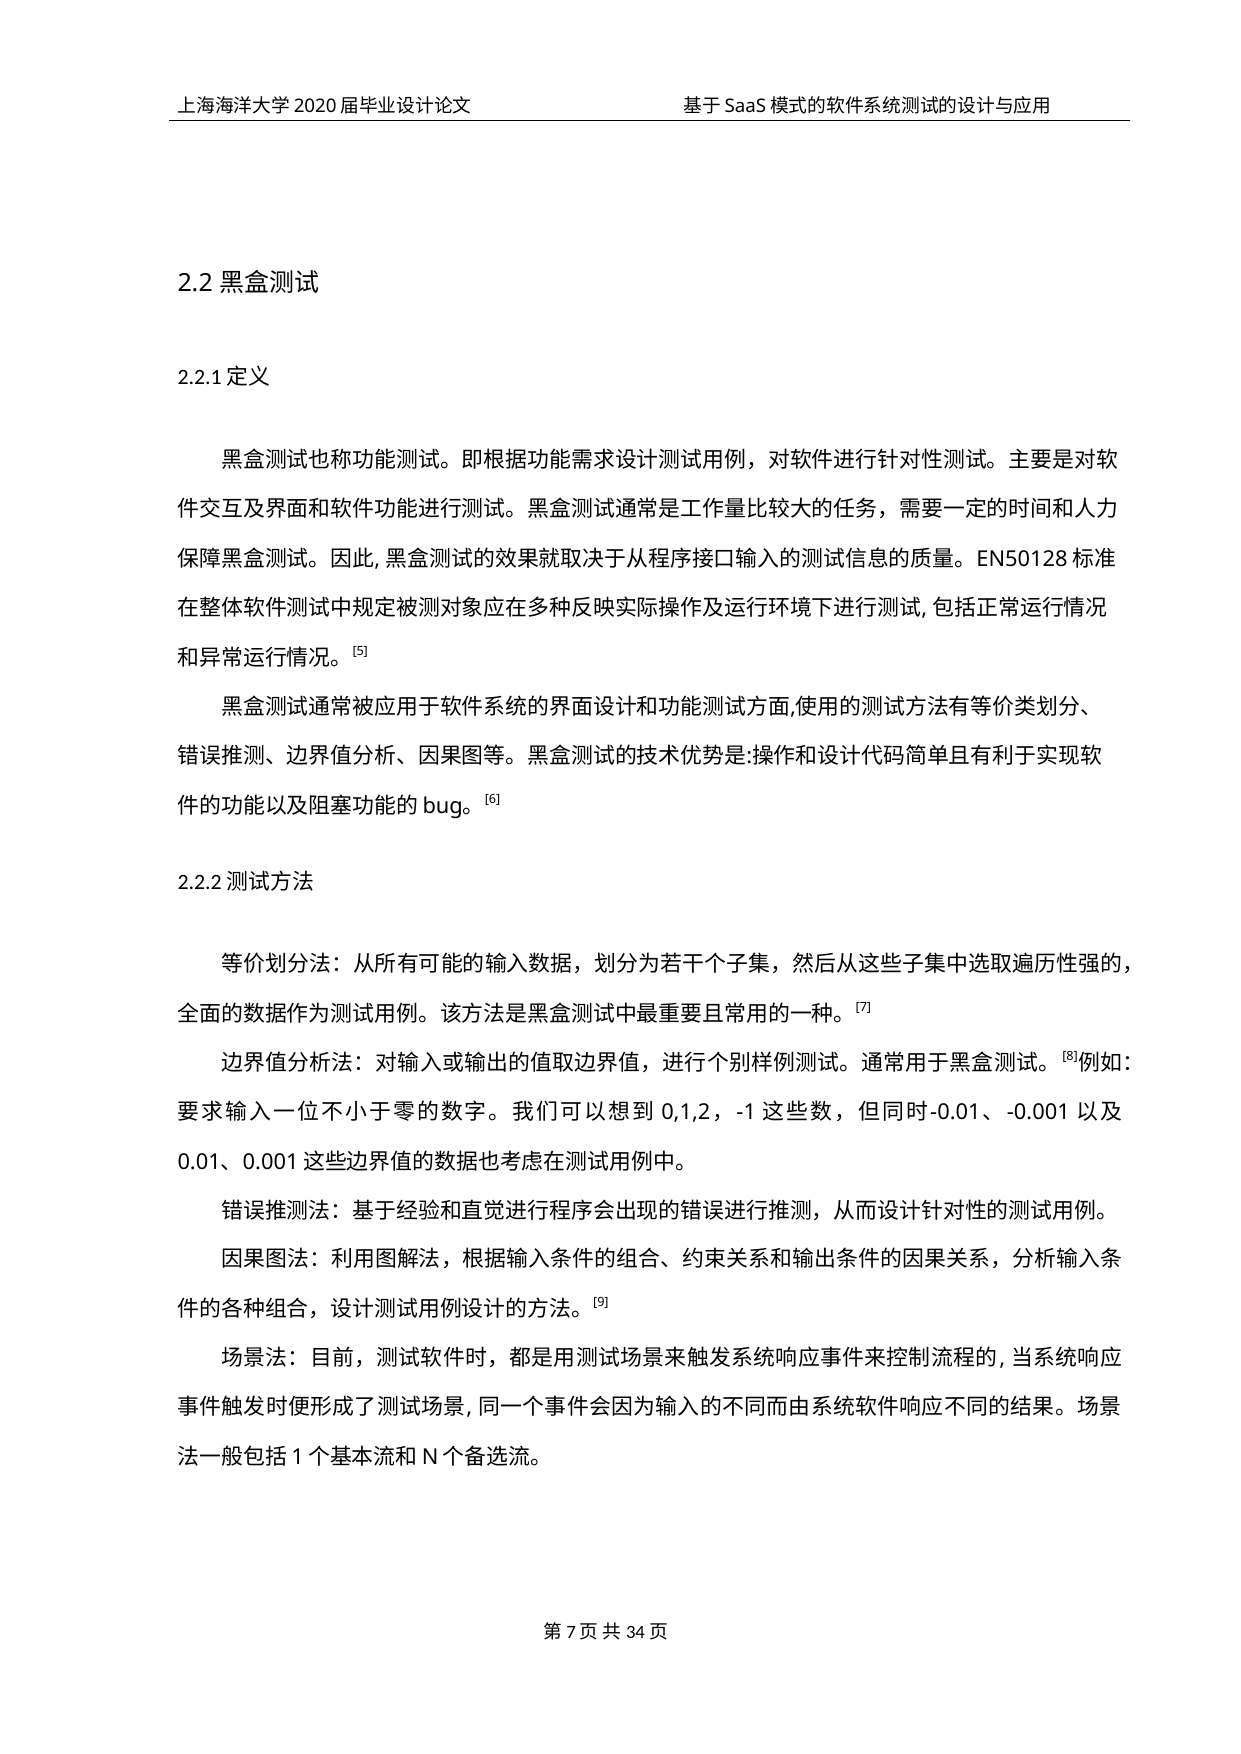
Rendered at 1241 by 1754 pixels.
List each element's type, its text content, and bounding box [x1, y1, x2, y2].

text 因果图法：利用图解法，根据输入条件的组合、约束关系和输出条件的因果关系，分析输入条件的各种组合，设计测试用例设计的方法。[9] [177, 1241, 1122, 1323]
text 等价划分法：从所有可能的输入数据，划分为若干个子集，然后从这些子集中选取遍历性强的，全面的数据作为测试用例。该方法是黑盒测试中最重要且常用的一种。[7] [177, 946, 1122, 1028]
text 边界值分析法：对输入或输出的值取边界值，进行个别样例测试。通常用于黑盒测试。[8]例如：要求输入一位不小于零的数字。我们可以想到0,1,2，-1这些数，但同时-0.01、-0.001以及0.01、0.001这些边界值的数据也考虑在测试用例中。 [177, 1044, 1122, 1176]
text 场景法：目前，测试软件时，都是用测试场景来触发系统响应事件来控制流程的, 当系统响应事件触发时便形成了测试场景, 同一个事件会因为输入的不同而由系统软件响应不同的结果。场景法一般包括1个基本流和N个备选流。 [177, 1339, 1122, 1471]
subtitle 2.2.2 测试方法 [177, 863, 1122, 896]
text 黑盒测试也称功能测试。即根据功能需求设计测试用例，对软件进行针对性测试。主要是对软件交互及界面和软件功能进行测试。黑盒测试通常是工作量比较大的任务，需要一定的时间和人力保障黑盒测试。因此, 黑盒测试的效果就取决于从程序接口输入的测试信息的质量。EN50128标准在整体软件测试中规定被测对象应在多种反映实际操作及运行环境下进行测试, 包括正常运行情况和异常运行情况。[5] [177, 441, 1122, 672]
text 错误推测法：基于经验和直觉进行程序会出现的错误进行推测，从而设计针对性的测试用例。 [177, 1192, 1122, 1225]
text 黑盒测试通常被应用于软件系统的界面设计和功能测试方面,使用的测试方法有等价类划分、错误推测、边界值分析、因果图等。黑盒测试的技术优势是:操作和设计代码简单且有利于实现软件的功能以及阻塞功能的bug。[6] [177, 688, 1122, 820]
subtitle 2.2.1 定义 [177, 358, 1122, 392]
subtitle 2.2 黑盒测试 [177, 247, 1122, 313]
